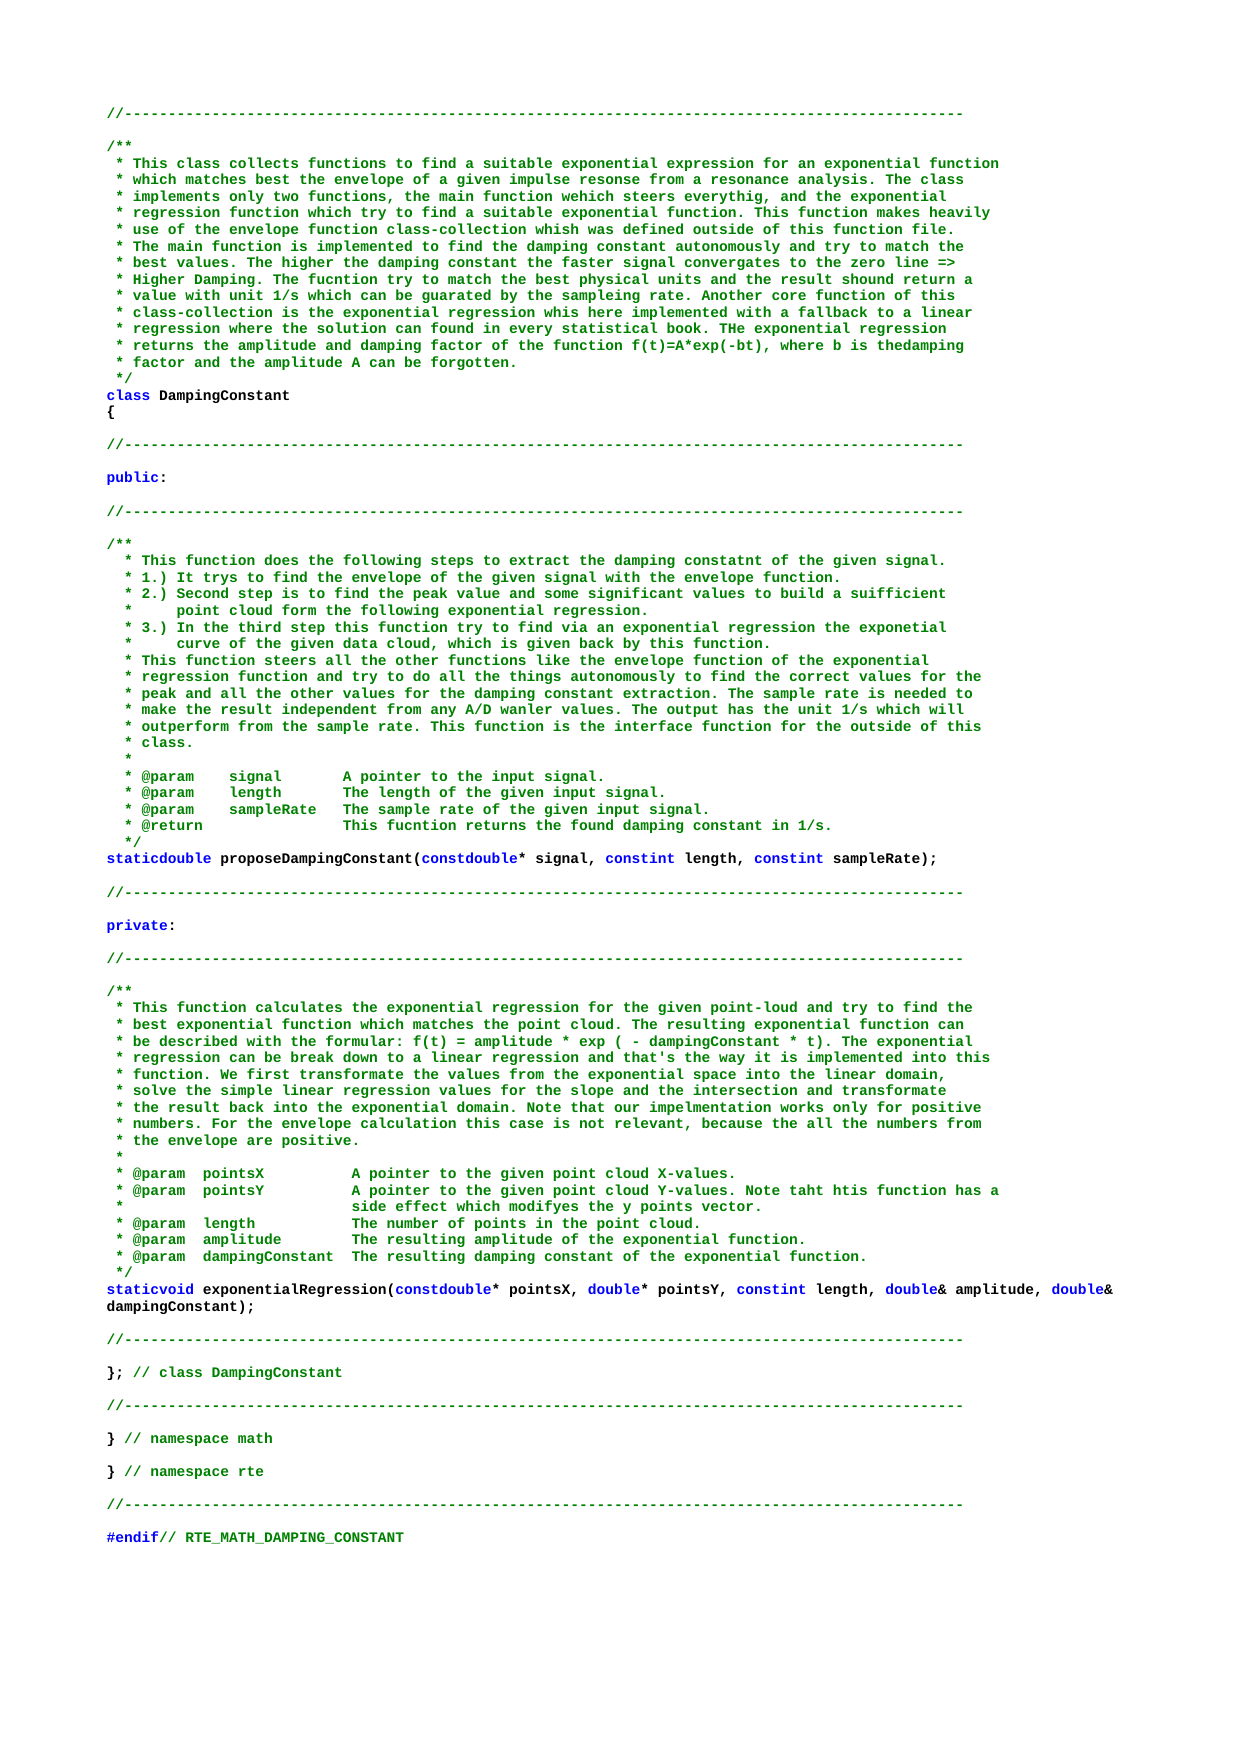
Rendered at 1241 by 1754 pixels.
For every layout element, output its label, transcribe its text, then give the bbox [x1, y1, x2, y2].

text * solve the simple linear regression values for the slope and the intersection and transformate [106, 1083, 1134, 1100]
text * regression where the solution can found in every statistical book. THe exponential regression [106, 322, 1134, 338]
text * use of the envelope function class-collection whish was defined outside of this function file. [106, 222, 1134, 239]
text * This function calculates the exponential regression for the given point-loud and try to find the [106, 1001, 1134, 1017]
text * best values. The higher the damping constant the faster signal convergates to the zero line => [106, 255, 1134, 272]
text * Higher Damping. The fucntion try to match the best physical units and the result shound return a [106, 272, 1134, 288]
text * This class collects functions to find a suitable exponential expression for an exponential function [106, 156, 1134, 173]
text class DampingConstant [106, 388, 1134, 404]
text * regression function which try to find a suitable exponential function. This function makes heavily [106, 206, 1134, 222]
text * regression can be break down to a linear regression and that's the way it is implemented into this [106, 1050, 1134, 1067]
text * outperform from the sample rate. This function is the interface function for the outside of this [106, 719, 1134, 736]
text /** [106, 139, 1134, 156]
text * be described with the formular: f(t) = amplitude * exp ( - dampingConstant * t). The exponential [106, 1034, 1134, 1050]
text * @param length The length of the given input signal. [106, 785, 1134, 802]
text * @param amplitude The resulting amplitude of the exponential function. [106, 1233, 1134, 1249]
text //------------------------------------------------------------------------------------------------ [106, 1498, 1134, 1514]
text //------------------------------------------------------------------------------------------------ [106, 885, 1134, 901]
text private: [106, 918, 1134, 934]
text * class-collection is the exponential regression whis here implemented with a fallback to a linear [106, 305, 1134, 322]
text */ [106, 371, 1134, 388]
text */ [106, 1266, 1134, 1282]
text * @param sampleRate The sample rate of the given input signal. [106, 802, 1134, 818]
text staticdouble proposeDampingConstant(constdouble* signal, constint length, constint sampleRate); [106, 852, 1134, 868]
text * [106, 1150, 1134, 1166]
text * function. We first transformate the values from the exponential space into the linear domain, [106, 1067, 1134, 1083]
text * numbers. For the envelope calculation this case is not relevant, because the all the numbers from [106, 1117, 1134, 1133]
text * best exponential function which matches the point cloud. The resulting exponential function can [106, 1017, 1134, 1034]
text * @return This fucntion returns the found damping constant in 1/s. [106, 818, 1134, 835]
text * factor and the amplitude A can be forgotten. [106, 355, 1134, 371]
text * value with unit 1/s which can be guarated by the sampleing rate. Another core function of this [106, 288, 1134, 305]
text * regression function and try to do all the things autonomously to find the correct values for the [106, 669, 1134, 686]
text * 1.) It trys to find the envelope of the given signal with the envelope function. [106, 570, 1134, 587]
text * @param pointsY A pointer to the given point cloud Y-values. Note taht htis function has a [106, 1183, 1134, 1199]
text * implements only two functions, the main function wehich steers everythig, and the exponential [106, 189, 1134, 206]
text }; // class DampingConstant [106, 1365, 1134, 1382]
text * @param length The number of points in the point cloud. [106, 1216, 1134, 1233]
text * 2.) Second step is to find the peak value and some significant values to build a suifficient [106, 587, 1134, 603]
text * the result back into the exponential domain. Note that our impelmentation works only for positive [106, 1100, 1134, 1117]
text * which matches best the envelope of a given impulse resonse from a resonance analysis. The class [106, 173, 1134, 189]
text /** [106, 984, 1134, 1001]
text * point cloud form the following exponential regression. [106, 603, 1134, 620]
text } // namespace math [106, 1431, 1134, 1448]
text */ [106, 835, 1134, 852]
text * @param dampingConstant The resulting damping constant of the exponential function. [106, 1249, 1134, 1266]
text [106, 106, 1134, 123]
text * the envelope are positive. [106, 1133, 1134, 1150]
text * @param signal A pointer to the input signal. [106, 769, 1134, 785]
text //------------------------------------------------------------------------------------------------ [106, 1398, 1134, 1415]
text * class. [106, 736, 1134, 752]
text * @param pointsX A pointer to the given point cloud X-values. [106, 1166, 1134, 1183]
text } // namespace rte [106, 1464, 1134, 1481]
text * side effect which modifyes the y points vector. [106, 1199, 1134, 1216]
text #endif// RTE_MATH_DAMPING_CONSTANT [106, 1531, 1134, 1547]
text * The main function is implemented to find the damping constant autonomously and try to match the [106, 239, 1134, 255]
text /** [106, 537, 1134, 553]
text staticvoid exponentialRegression(constdouble* pointsX, double* pointsY, constint length, double& amplitude, double& dampingConstant); [106, 1282, 1134, 1315]
text //------------------------------------------------------------------------------------------------ [106, 951, 1134, 968]
text //------------------------------------------------------------------------------------------------ [106, 1332, 1134, 1348]
text * make the result independent from any A/D wanler values. The output has the unit 1/s which will [106, 703, 1134, 719]
text * curve of the given data cloud, which is given back by this function. [106, 636, 1134, 653]
text { [106, 404, 1134, 421]
text * This function steers all the other functions like the envelope function of the exponential [106, 653, 1134, 669]
text * 3.) In the third step this function try to find via an exponential regression the exponetial [106, 620, 1134, 636]
text * [106, 752, 1134, 769]
text * peak and all the other values for the damping constant extraction. The sample rate is needed to [106, 686, 1134, 703]
text * This function does the following steps to extract the damping constatnt of the given signal. [106, 553, 1134, 570]
text public: [106, 471, 1134, 487]
text * returns the amplitude and damping factor of the function f(t)=A*exp(-bt), where b is thedamping [106, 338, 1134, 355]
text //------------------------------------------------------------------------------------------------ [106, 504, 1134, 520]
text //------------------------------------------------------------------------------------------------ [106, 438, 1134, 454]
